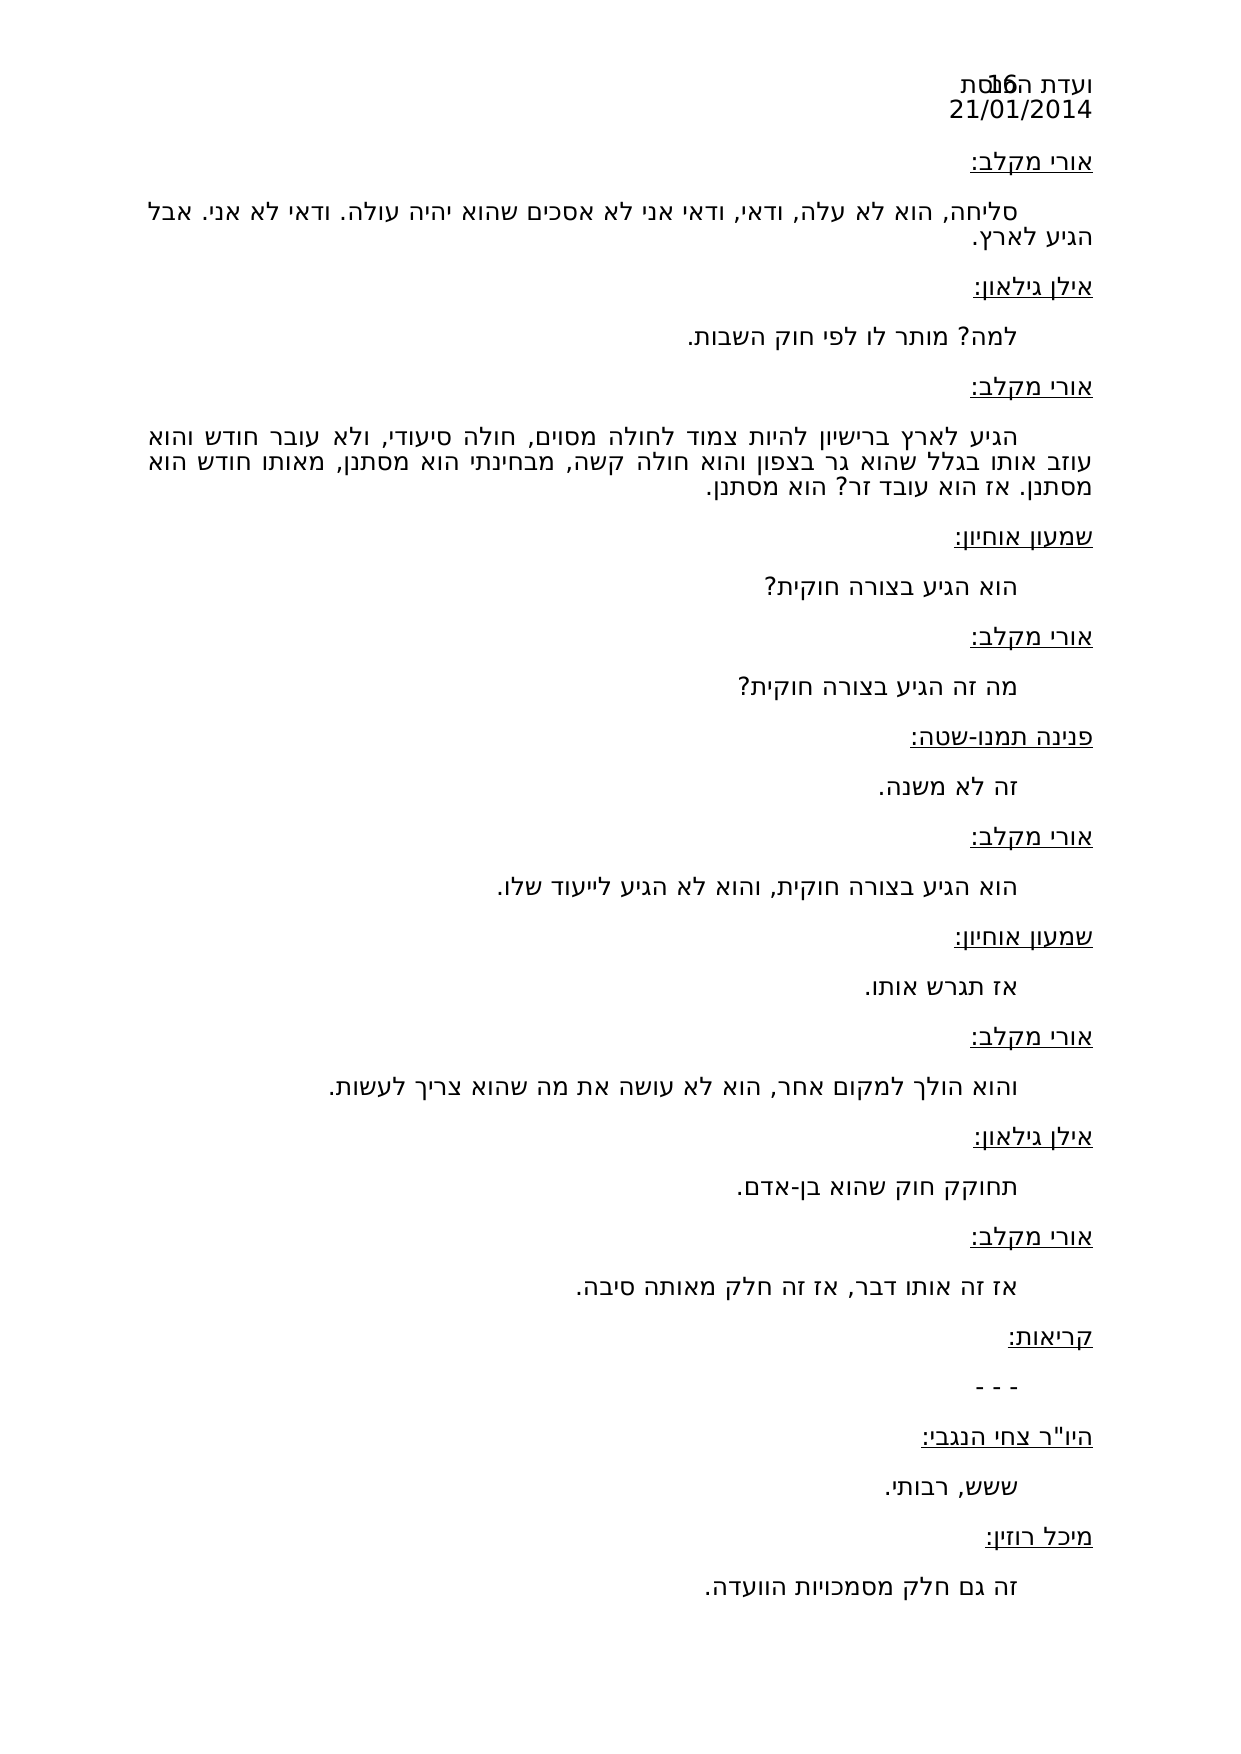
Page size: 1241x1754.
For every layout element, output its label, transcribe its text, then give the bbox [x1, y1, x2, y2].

text ששש, רבותי. [147, 1475, 1093, 1500]
text הוא הגיע בצורה חוקית? [147, 575, 1093, 600]
text אילן גילאון: [147, 1125, 1093, 1150]
text זה גם חלק מסמכויות הוועדה. [147, 1575, 1093, 1600]
text אורי מקלב: [147, 375, 1093, 400]
text הוא הגיע בצורה חוקית, והוא לא הגיע לייעוד שלו. [147, 875, 1093, 900]
text שמעון אוחיון: [147, 925, 1093, 950]
text אורי מקלב: [147, 150, 1093, 175]
text קריאות: [147, 1325, 1093, 1350]
text פנינה תמנו-שטה: [147, 725, 1093, 750]
text אורי מקלב: [147, 825, 1093, 850]
text מיכל רוזין: [147, 1525, 1093, 1550]
text אורי מקלב: [147, 1025, 1093, 1050]
text - - - [147, 1375, 1093, 1400]
text והוא הולך למקום אחר, הוא לא עושה את מה שהוא צריך לעשות. [147, 1075, 1093, 1100]
text אורי מקלב: [147, 625, 1093, 650]
text זה לא משנה. [147, 775, 1093, 800]
text אז זה אותו דבר, אז זה חלק מאותה סיבה. [147, 1275, 1093, 1300]
text אז תגרש אותו. [147, 975, 1093, 1000]
text אורי מקלב: [147, 1225, 1093, 1250]
text מה זה הגיע בצורה חוקית? [147, 675, 1093, 700]
text היו"ר צחי הנגבי: [147, 1425, 1093, 1450]
text אילן גילאון: [147, 275, 1093, 300]
text הגיע לארץ ברישיון להיות צמוד לחולה מסוים, חולה סיעודי, ולא עובר חודש והוא עוזב אותו בגלל שהוא גר בצפון והוא חולה קשה, מבחינתי הוא מסתנן, מאותו חודש הוא מסתנן. אז הוא עובד זר? הוא מסתנן. [147, 425, 1093, 500]
text שמעון אוחיון: [147, 525, 1093, 550]
text סליחה, הוא לא עלה, ודאי, ודאי אני לא אסכים שהוא יהיה עולה. ודאי לא אני. אבל הגיע לארץ. [147, 200, 1093, 250]
text תחוקק חוק שהוא בן-אדם. [147, 1175, 1093, 1200]
text למה? מותר לו לפי חוק השבות. [147, 325, 1093, 350]
